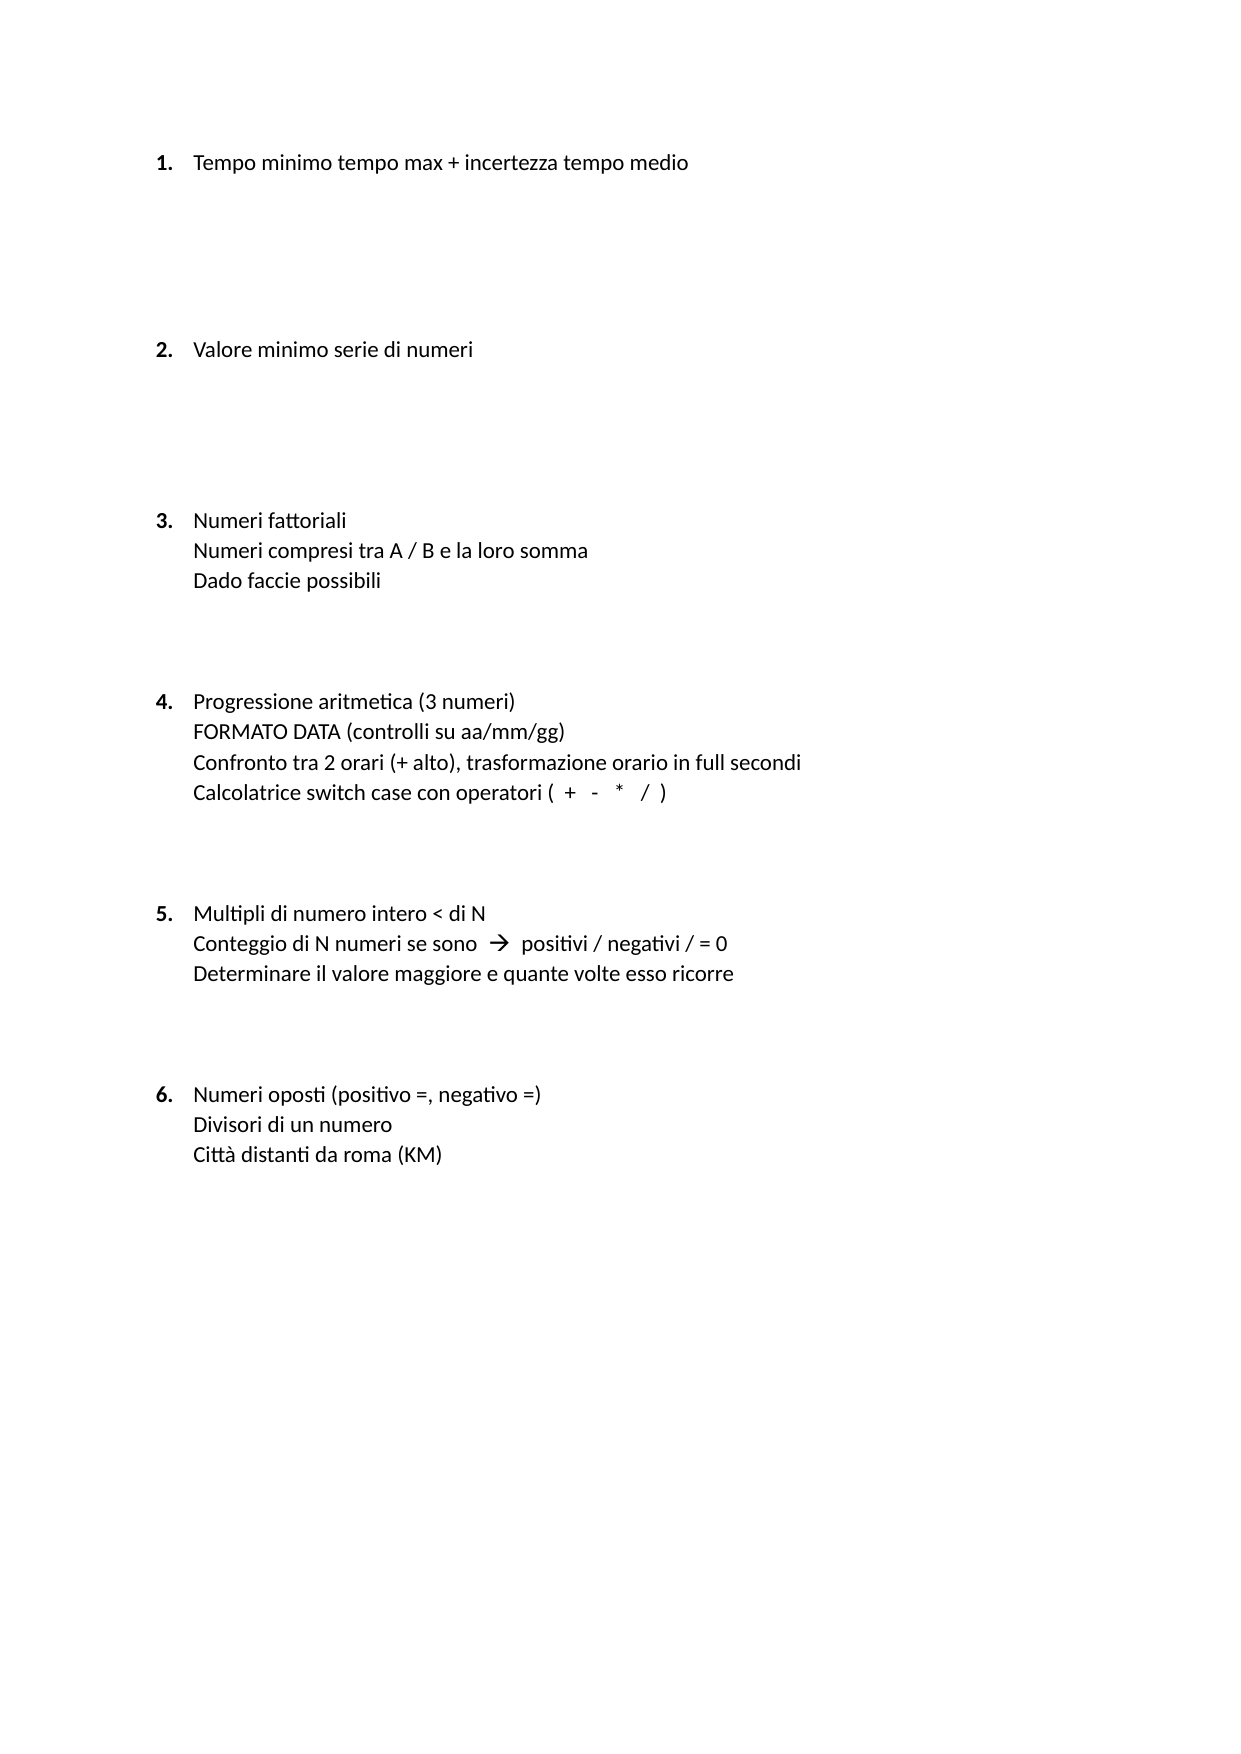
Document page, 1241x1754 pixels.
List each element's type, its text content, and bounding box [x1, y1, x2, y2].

list Numeri fattoriali [156, 506, 1122, 534]
list Numeri compresi tra A / B e la loro somma [193, 536, 1122, 564]
list Confronto tra 2 orari (+ alto), trasformazione orario in full secondi [193, 748, 1122, 776]
list Conteggio di N numeri se sono positivi / negativi / = 0 [193, 929, 1122, 957]
list Numeri oposti (positivo =, negativo =) [156, 1080, 1122, 1108]
list Dado faccie possibili [193, 566, 1122, 594]
list Progressione aritmetica (3 numeri) [156, 687, 1122, 715]
list FORMATO DATA (controlli su aa/mm/gg) [193, 717, 1122, 745]
list Città distanti da roma (KM) [193, 1140, 1122, 1168]
list Valore minimo serie di numeri [156, 335, 1122, 363]
list Calcolatrice switch case con operatori ( + - * / ) [193, 778, 1122, 806]
list Determinare il valore maggiore e quante volte esso ricorre [193, 959, 1122, 987]
list Divisori di un numero [193, 1110, 1122, 1138]
list Multipli di numero intero < di N [156, 899, 1122, 927]
list Tempo minimo tempo max + incertezza tempo medio [156, 148, 1122, 176]
